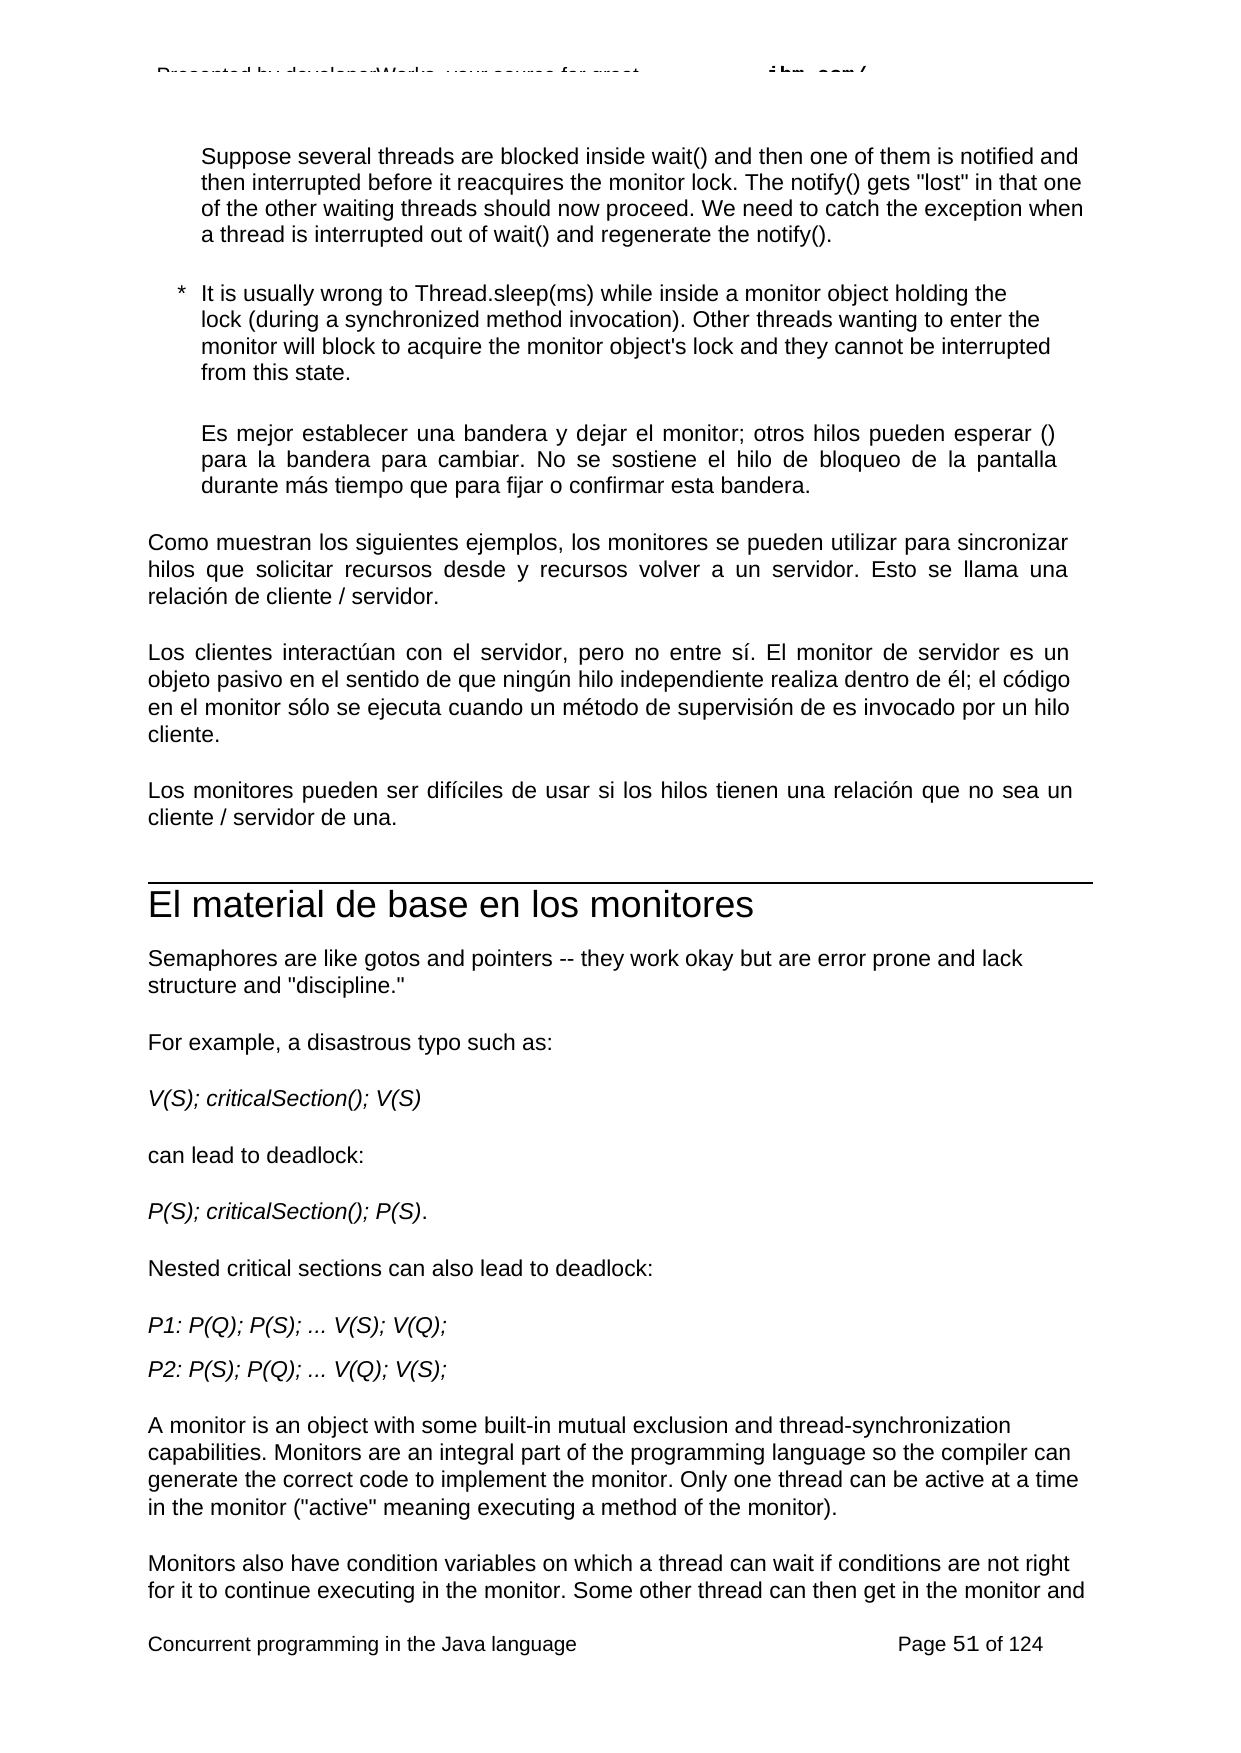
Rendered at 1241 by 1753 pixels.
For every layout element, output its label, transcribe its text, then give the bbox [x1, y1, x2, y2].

text P(S); criticalSection(); P(S). [148, 1198, 1240, 1225]
list It is usually wrong to Thread.sleep(ms) while inside a monitor object holding the lock (during a synchronized method invocation). Other threads wanting to enter the monitor will block to acquire the monitor object's lock and they cannot be interrupted from this state. [177, 279, 1052, 386]
text can lead to deadlock: [148, 1142, 1240, 1168]
text For example, a disastrous typo such as: [148, 1029, 1240, 1055]
text A monitor is an object with some built-in mutual exclusion and thread-synchronization capabilities. Monitors are an integral part of the programming language so the compiler can generate the correct code to implement the monitor. Only one thread can be active at a time in the monitor ("active" meaning executing a method of the monitor). [148, 1412, 1082, 1520]
text Los clientes interactúan con el servidor, pero no entre sí. El monitor de servidor es un objeto pasivo en el sentido de que ningún hilo independiente realiza dentro de él; el código en el monitor sólo se ejecuta cuando un método de supervisión de es invocado por un hilo cliente. [148, 639, 1071, 747]
text Semaphores are like gotos and pointers -- they work okay but are error prone and lack structure and "discipline." [148, 945, 1026, 999]
text Es mejor establecer una bandera y dejar el monitor; otros hilos pueden esperar () para la bandera para cambiar. No se sostiene el hilo de bloqueo de la pantalla durante más tiempo que para fijar o confirmar esta bandera. [201, 419, 1057, 498]
text V(S); criticalSection(); V(S) [148, 1085, 1240, 1112]
text P2: P(S); P(Q); ... V(Q); V(S); [148, 1356, 1240, 1382]
text P1: P(Q); P(S); ... V(S); V(Q); [148, 1312, 1240, 1338]
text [148, 1550, 1088, 1603]
text El material de base en los monitores [148, 878, 1240, 926]
text Como muestran los siguientes ejemplos, los monitores se pueden utilizar para sincronizar hilos que solicitar recursos desde y recursos volver a un servidor. Esto se llama una relación de cliente / servidor. [148, 529, 1069, 609]
text Los monitores pueden ser difíciles de usar si los hilos tienen una relación que no sea un cliente / servidor de una. [148, 777, 1073, 830]
text Nested critical sections can also lead to deadlock: [148, 1255, 1240, 1281]
subtitle Suppose several threads are blocked inside wait() and then one of them is notified and then interrupted before it reacquires the monitor lock. The notify() gets "lost" in that one of the other waiting threads should now proceed. We need to catch the exception when a thread is interrupted out of wait() and regenerate the notify(). [201, 144, 1089, 247]
